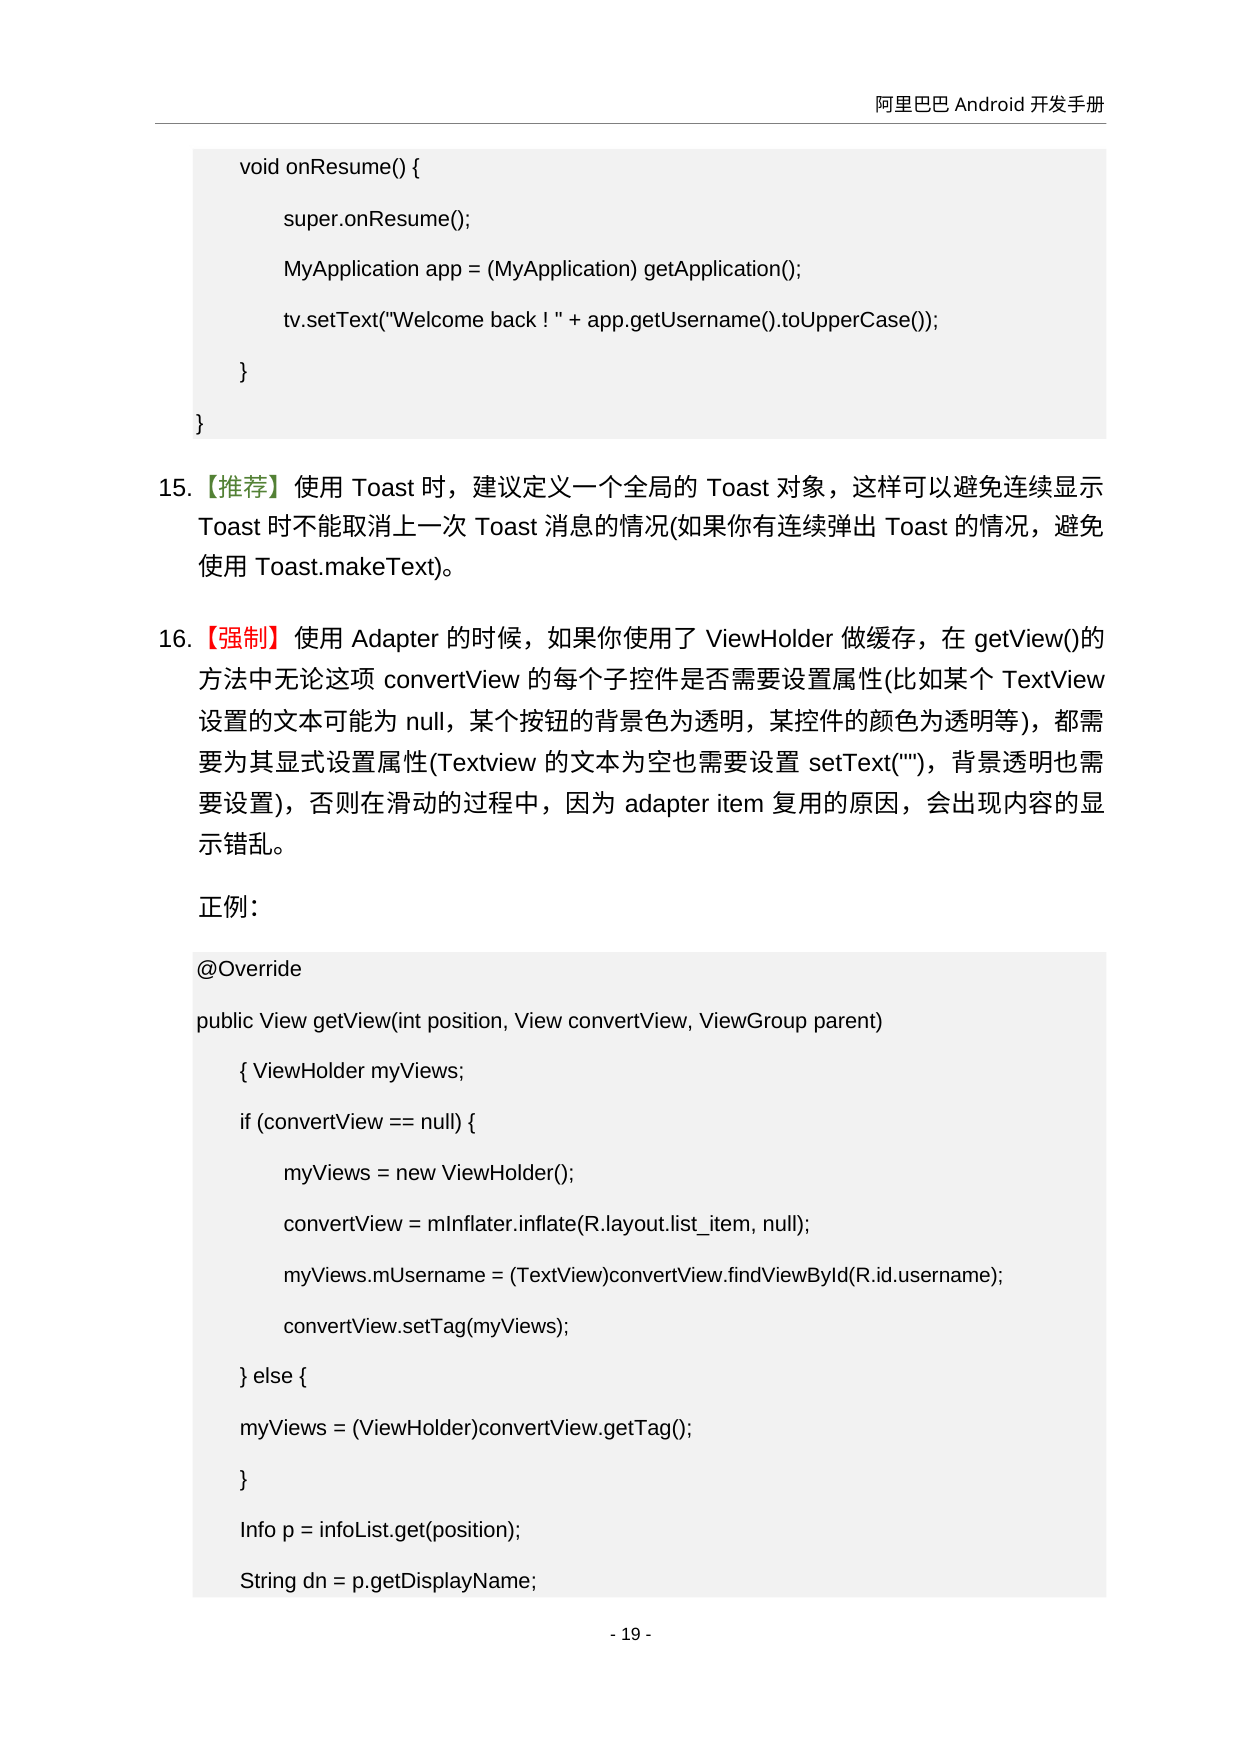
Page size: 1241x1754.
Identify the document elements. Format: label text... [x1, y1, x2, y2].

text 16.【强制】使用 Adapter 的时候，如果你使用了 ViewHolder 做缓存，在 getView()的方法中无论这项 convertView 的每个子控件是否需要设置属性(比如某个 TextView 设置的文本可能为 null，某个按钮的背景色为透明，某控件的颜色为透明等)，都需要为其显式设置属性(Textview 的文本为空也需要设置 setText("")，背景透明也需要设置)，否则在滑动的过程中，因为 adapter item 复用的原因，会出现内容的显示错乱。 [158, 614, 1105, 862]
text } else { [239, 1364, 1105, 1389]
text myViews = (ViewHolder)convertView.getTag(); [239, 1414, 1105, 1440]
text MyApplication app = (MyApplication) getApplication(); [283, 256, 1105, 281]
text } [239, 358, 1105, 383]
text convertView = mInflater.inflate(R.layout.list_item, null); [283, 1211, 1105, 1236]
text super.onResume(); [283, 205, 1105, 231]
text } [239, 1466, 1105, 1491]
picture [155, 123, 1107, 439]
text public View getView(int position, View convertView, ViewGroup parent) { ViewHolder myViews; [196, 1008, 894, 1083]
text String dn = p.getDisplayName; [239, 1568, 1105, 1593]
text 阿里巴巴 Android 开发手册 [150, 92, 1105, 117]
text Info p = infoList.get(position); [239, 1516, 1105, 1542]
text } [196, 409, 1105, 434]
text myViews = new ViewHolder(); [283, 1160, 1105, 1185]
text - 19 - [150, 1623, 1111, 1644]
text 15.【推荐】使用 Toast 时，建议定义一个全局的 Toast 对象，这样可以避免连续显示 Toast 时不能取消上一次 Toast 消息的情况(如果你有连续弹出 Toast 的情况，避免使用 Toast.makeText)。 [158, 464, 1105, 583]
text tv.setText("Welcome back ! " + app.getUsername().toUpperCase()); [283, 307, 1105, 332]
text @Override [196, 956, 1105, 982]
text 正例： [198, 893, 1105, 922]
text void onResume() { [239, 154, 1105, 179]
text if (convertView == null) { [239, 1109, 1105, 1134]
text myViews.mUsername = (TextView)convertView.findViewById(R.id.username); convertView.setTag(myViews); [283, 1263, 1036, 1338]
